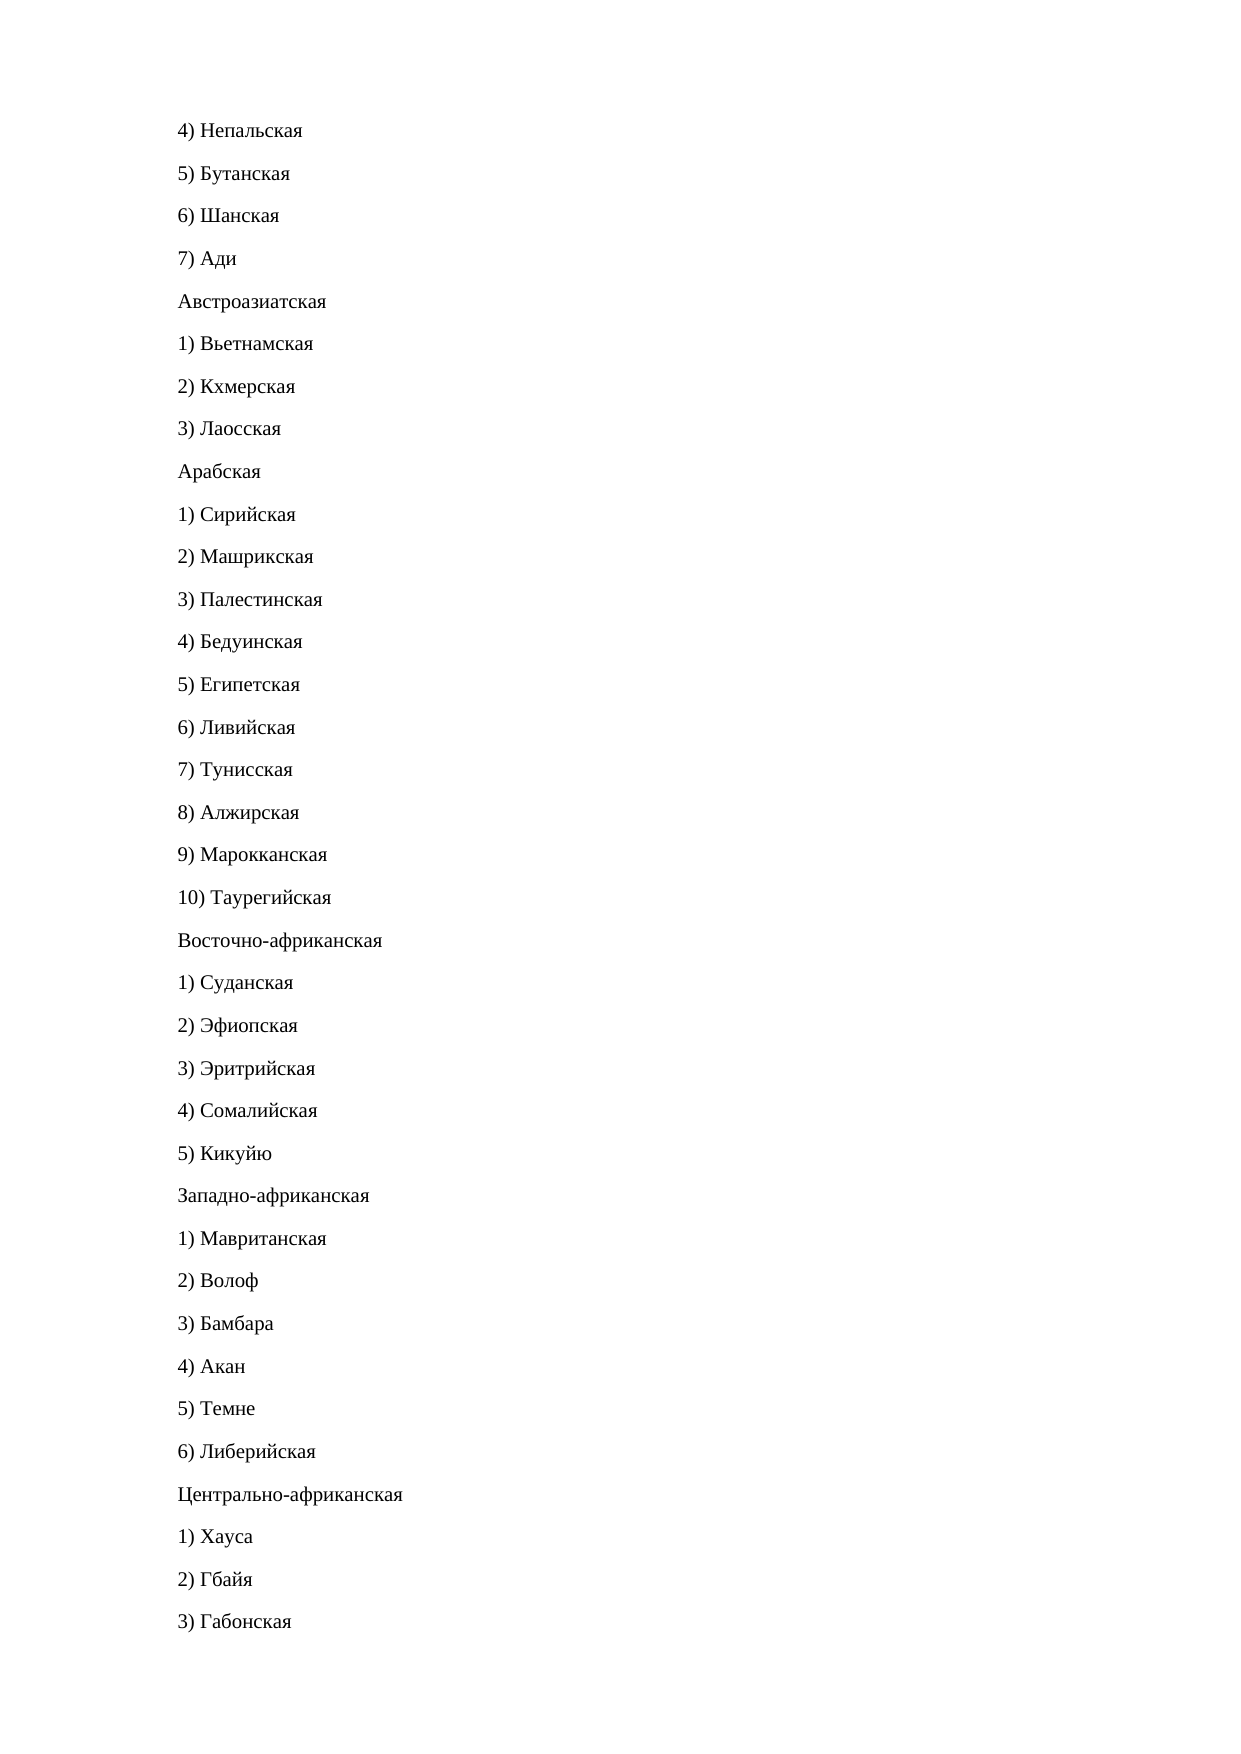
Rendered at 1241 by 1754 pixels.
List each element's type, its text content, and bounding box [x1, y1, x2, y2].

text 7) Ади [177, 246, 1152, 270]
text 2) Кхмерская [177, 374, 1152, 398]
text 3) Бамбара [177, 1311, 1152, 1335]
text 6) Ливийская [177, 714, 1152, 739]
text 1) Сирийская [177, 502, 1152, 526]
text 4) Бедуинская [177, 629, 1152, 653]
text 8) Алжирская [177, 800, 1152, 824]
text 1) Мавританская [177, 1226, 1152, 1250]
text 6) Шанская [177, 203, 1152, 227]
text 2) Машрикская [177, 544, 1152, 568]
text 1) Суданская [177, 970, 1152, 994]
text 4) Акан [177, 1354, 1152, 1378]
text 4) Непальская [177, 118, 1152, 142]
text 2) Волоф [177, 1268, 1152, 1292]
text 5) Бутанская [177, 161, 1152, 185]
text Восточно-африканская [177, 928, 1152, 952]
text 9) Марокканская [177, 842, 1152, 866]
text Арабская [177, 459, 1152, 483]
text 10) Таурегийская [177, 885, 1152, 909]
text Западно-африканская [177, 1183, 1152, 1207]
text 3) Лаосская [177, 416, 1152, 440]
text 2) Гбайя [177, 1567, 1152, 1591]
text 1) Хауса [177, 1524, 1152, 1548]
text Австроазиатская [177, 288, 1152, 313]
text 3) Эритрийская [177, 1055, 1152, 1079]
text 5) Темне [177, 1396, 1152, 1420]
text Центрально-африканская [177, 1481, 1152, 1506]
text 5) Кикуйю [177, 1141, 1152, 1165]
text 1) Вьетнамская [177, 331, 1152, 355]
text 4) Сомалийская [177, 1098, 1152, 1122]
text 6) Либерийская [177, 1439, 1152, 1463]
text 2) Эфиопская [177, 1013, 1152, 1037]
text 3) Габонская [177, 1609, 1152, 1633]
text 3) Палестинская [177, 587, 1152, 611]
text 5) Египетская [177, 672, 1152, 696]
text 7) Тунисская [177, 757, 1152, 781]
